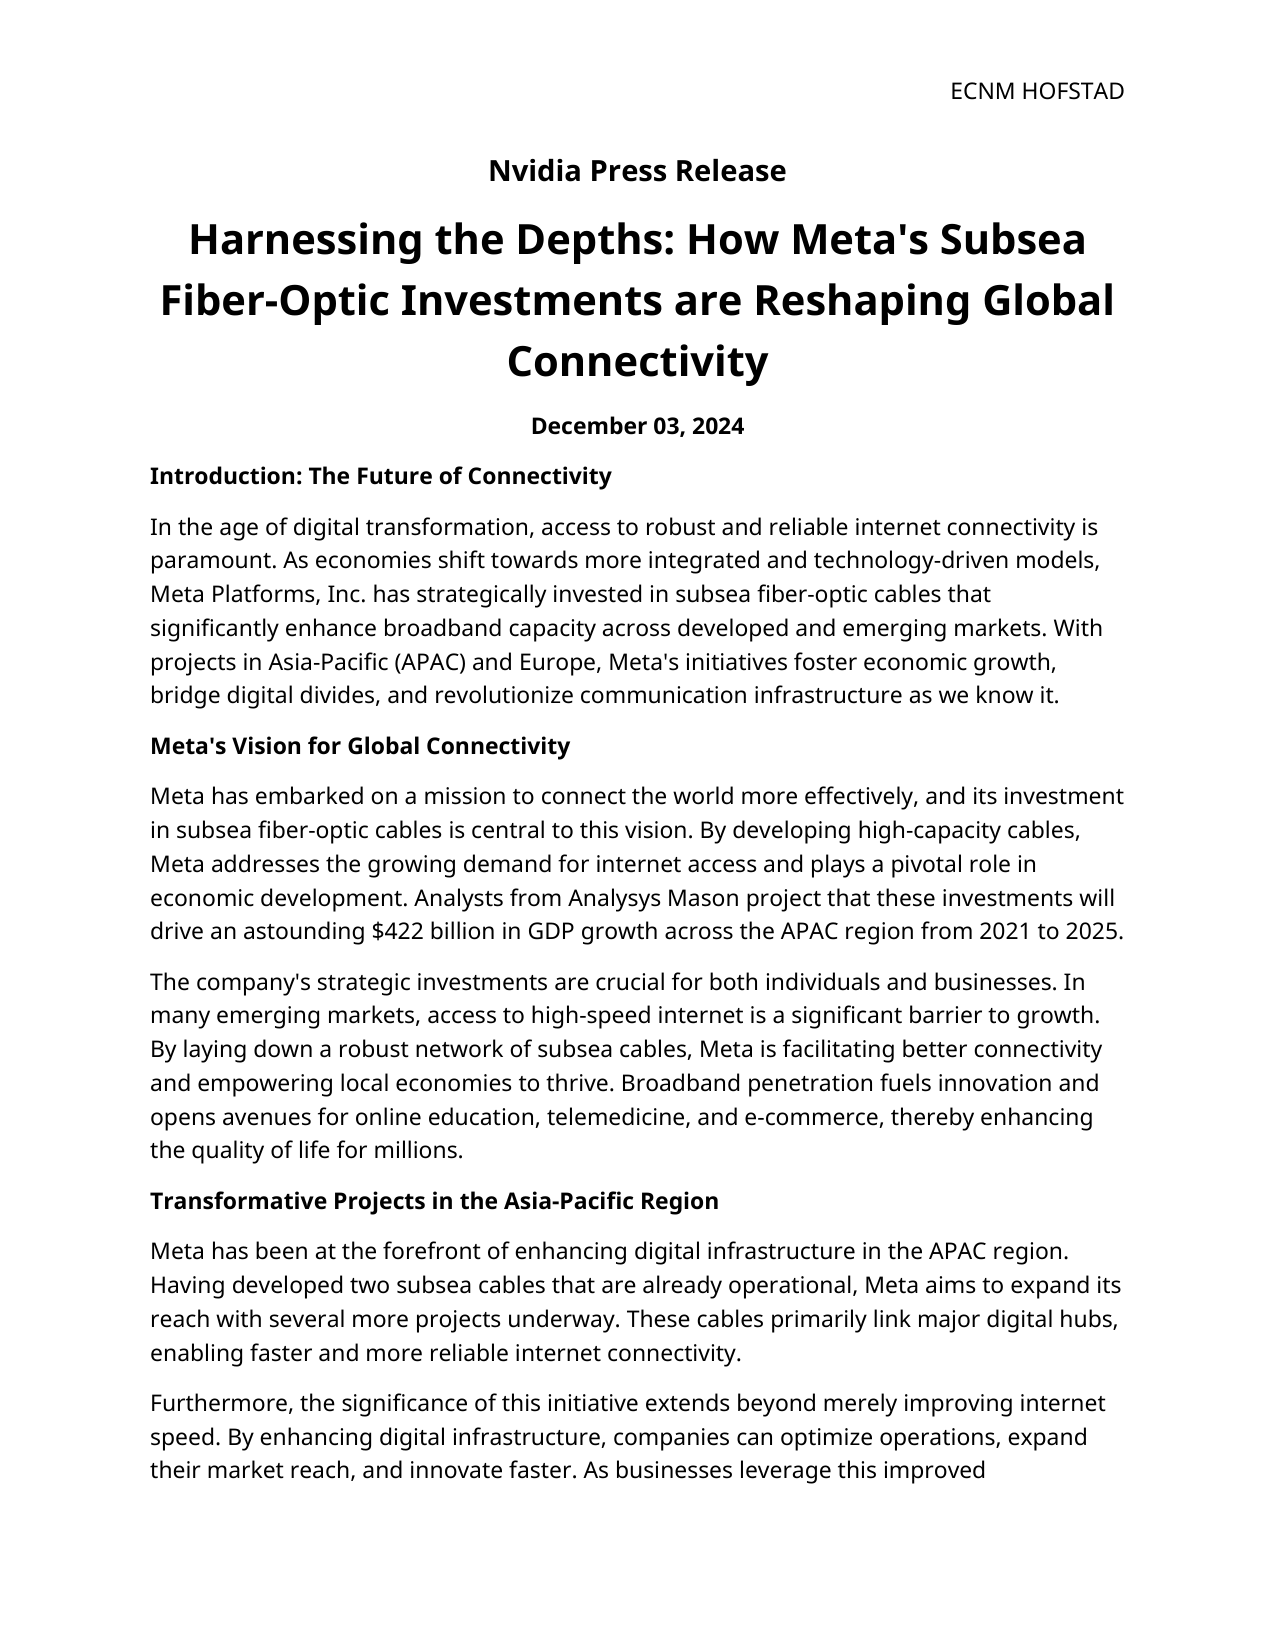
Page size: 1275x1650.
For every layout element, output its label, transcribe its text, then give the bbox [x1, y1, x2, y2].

text In the age of digital transformation, access to robust and reliable internet connectivity is paramount. As economies shift towards more integrated and technology-driven models, Meta Platforms, Inc. has strategically invested in subsea fiber-optic cables that significantly enhance broadband capacity across developed and emerging markets. With projects in Asia-Pacific (APAC) and Europe, Meta's initiatives foster economic growth, bridge digital divides, and revolutionize communication infrastructure as we know it. [150, 511, 1125, 711]
text December 03, 2024 [150, 410, 1125, 441]
text The company's strategic investments are crucial for both individuals and businesses. In many emerging markets, access to high-speed internet is a significant barrier to growth. By laying down a robust network of subsea cables, Meta is facilitating better connectivity and empowering local economies to thrive. Broadband penetration fuels innovation and opens avenues for online education, telemedicine, and e-commerce, thereby enhancing the quality of life for millions. [150, 966, 1125, 1166]
text Introduction: The Future of Connectivity [150, 460, 1125, 492]
text Nvidia Press Release [150, 150, 1125, 190]
text Transformative Projects in the Asia-Pacific Region [150, 1185, 1125, 1216]
text Meta has embarked on a mission to connect the world more effectively, and its investment in subsea fiber-optic cables is central to this vision. By developing high-capacity cables, Meta addresses the growing demand for internet access and plays a pivotal role in economic development. Analysts from Analysys Mason project that these investments will drive an astounding $422 billion in GDP growth across the APAC region from 2021 to 2025. [150, 780, 1125, 947]
text Meta has been at the forefront of enhancing digital infrastructure in the APAC region. Having developed two subsea cables that are already operational, Meta aims to expand its reach with several more projects underway. These cables primarily link major digital hubs, enabling faster and more reliable internet connectivity. [150, 1235, 1125, 1368]
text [150, 1387, 1125, 1486]
text Harnessing the Depths: How Meta's Subsea Fiber-Optic Investments are Reshaping Global Connectivity [150, 209, 1125, 389]
text Meta's Vision for Global Connectivity [150, 730, 1125, 761]
